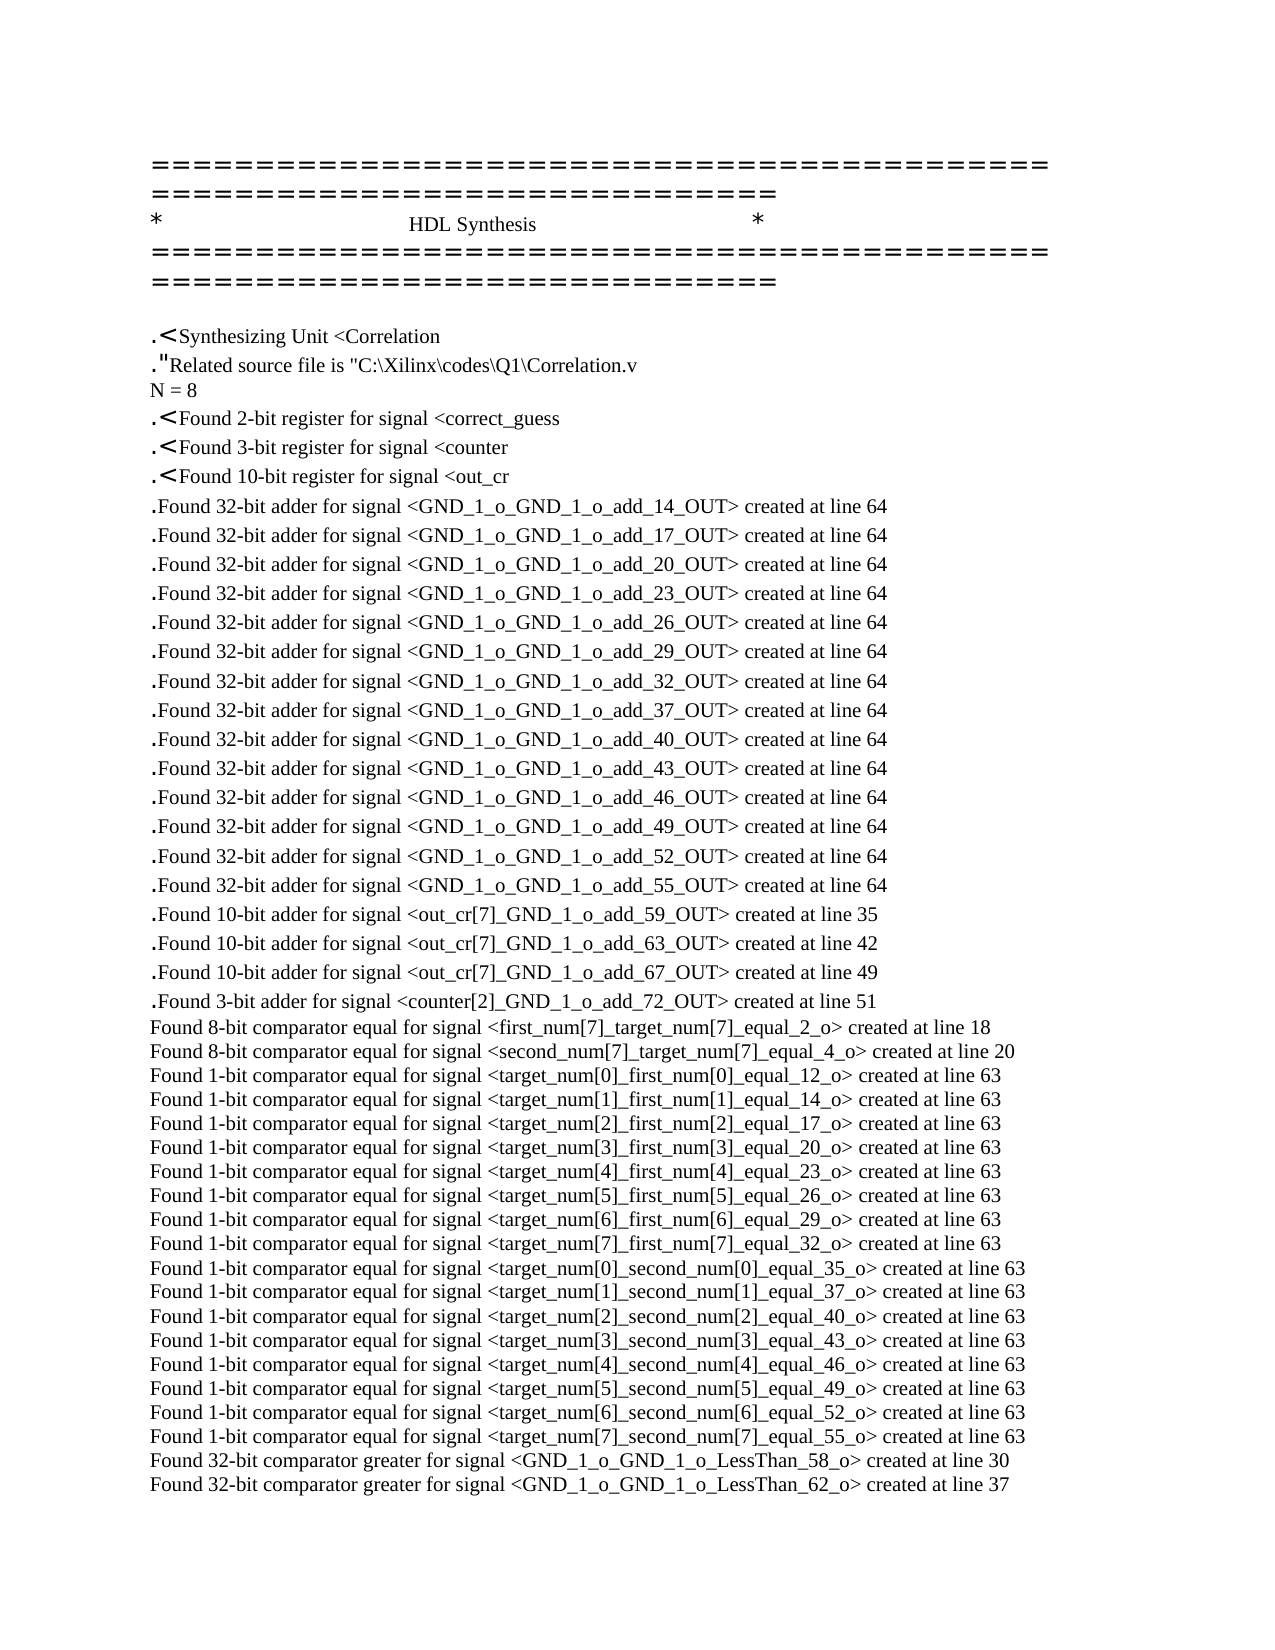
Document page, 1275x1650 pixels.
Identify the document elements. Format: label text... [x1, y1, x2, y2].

text Found 32-bit comparator greater for signal <GND_1_o_GND_1_o_LessThan_58_o> created at line 30 [150, 1448, 1066, 1472]
text Found 8-bit comparator equal for signal <first_num[7]_target_num[7]_equal_2_o> created at line 18 [150, 1015, 1066, 1039]
text Related source file is "C:\Xilinx\codes\Q1\Correlation.v". [150, 349, 1066, 378]
text Found 1-bit comparator equal for signal <target_num[4]_second_num[4]_equal_46_o> created at line 63 [150, 1352, 1066, 1376]
text Found 3-bit adder for signal <counter[2]_GND_1_o_add_72_OUT> created at line 51. [150, 986, 1066, 1015]
text ========================================================================= [150, 237, 1066, 296]
text Found 32-bit adder for signal <GND_1_o_GND_1_o_add_46_OUT> created at line 64. [150, 781, 1066, 811]
text Found 32-bit adder for signal <GND_1_o_GND_1_o_add_29_OUT> created at line 64. [150, 636, 1066, 665]
text Found 10-bit adder for signal <out_cr[7]_GND_1_o_add_67_OUT> created at line 49. [150, 956, 1066, 986]
text Found 3-bit register for signal <counter>. [150, 431, 1066, 461]
text Found 1-bit comparator equal for signal <target_num[6]_second_num[6]_equal_52_o> created at line 63 [150, 1400, 1066, 1424]
text Synthesizing Unit <Correlation>. [150, 320, 1066, 349]
text Found 1-bit comparator equal for signal <target_num[0]_second_num[0]_equal_35_o> created at line 63 [150, 1255, 1066, 1279]
text Found 8-bit comparator equal for signal <second_num[7]_target_num[7]_equal_4_o> created at line 20 [150, 1039, 1066, 1063]
text Found 32-bit adder for signal <GND_1_o_GND_1_o_add_55_OUT> created at line 64. [150, 869, 1066, 898]
text N = 8 [150, 378, 1066, 402]
text Found 1-bit comparator equal for signal <target_num[7]_second_num[7]_equal_55_o> created at line 63 [150, 1424, 1066, 1448]
text Found 1-bit comparator equal for signal <target_num[5]_first_num[5]_equal_26_o> created at line 63 [150, 1183, 1066, 1207]
text Found 1-bit comparator equal for signal <target_num[5]_second_num[5]_equal_49_o> created at line 63 [150, 1376, 1066, 1400]
text Found 32-bit adder for signal <GND_1_o_GND_1_o_add_43_OUT> created at line 64. [150, 752, 1066, 781]
text Found 32-bit adder for signal <GND_1_o_GND_1_o_add_32_OUT> created at line 64. [150, 665, 1066, 694]
text Found 1-bit comparator equal for signal <target_num[3]_first_num[3]_equal_20_o> created at line 63 [150, 1135, 1066, 1159]
text ========================================================================= [150, 150, 1066, 208]
text Found 32-bit adder for signal <GND_1_o_GND_1_o_add_49_OUT> created at line 64. [150, 811, 1066, 840]
text Found 10-bit register for signal <out_cr>. [150, 461, 1066, 490]
text Found 32-bit adder for signal <GND_1_o_GND_1_o_add_17_OUT> created at line 64. [150, 519, 1066, 548]
text Found 32-bit adder for signal <GND_1_o_GND_1_o_add_40_OUT> created at line 64. [150, 723, 1066, 752]
text Found 1-bit comparator equal for signal <target_num[2]_first_num[2]_equal_17_o> created at line 63 [150, 1111, 1066, 1135]
text Found 1-bit comparator equal for signal <target_num[2]_second_num[2]_equal_40_o> created at line 63 [150, 1303, 1066, 1328]
text Found 32-bit adder for signal <GND_1_o_GND_1_o_add_52_OUT> created at line 64. [150, 840, 1066, 869]
text Found 32-bit adder for signal <GND_1_o_GND_1_o_add_23_OUT> created at line 64. [150, 577, 1066, 606]
text Found 32-bit comparator greater for signal <GND_1_o_GND_1_o_LessThan_62_o> created at line 37 [150, 1472, 1066, 1496]
text Found 32-bit adder for signal <GND_1_o_GND_1_o_add_26_OUT> created at line 64. [150, 606, 1066, 636]
text Found 32-bit adder for signal <GND_1_o_GND_1_o_add_37_OUT> created at line 64. [150, 694, 1066, 723]
text Found 1-bit comparator equal for signal <target_num[1]_second_num[1]_equal_37_o> created at line 63 [150, 1279, 1066, 1303]
text Found 1-bit comparator equal for signal <target_num[4]_first_num[4]_equal_23_o> created at line 63 [150, 1159, 1066, 1183]
text Found 10-bit adder for signal <out_cr[7]_GND_1_o_add_63_OUT> created at line 42. [150, 927, 1066, 956]
text Found 1-bit comparator equal for signal <target_num[0]_first_num[0]_equal_12_o> created at line 63 [150, 1063, 1066, 1087]
text Found 1-bit comparator equal for signal <target_num[6]_first_num[6]_equal_29_o> created at line 63 [150, 1207, 1066, 1231]
text Found 32-bit adder for signal <GND_1_o_GND_1_o_add_14_OUT> created at line 64. [150, 490, 1066, 519]
text * HDL Synthesis * [150, 208, 1066, 237]
text Found 32-bit adder for signal <GND_1_o_GND_1_o_add_20_OUT> created at line 64. [150, 548, 1066, 577]
text Found 1-bit comparator equal for signal <target_num[3]_second_num[3]_equal_43_o> created at line 63 [150, 1328, 1066, 1352]
text Found 1-bit comparator equal for signal <target_num[7]_first_num[7]_equal_32_o> created at line 63 [150, 1231, 1066, 1255]
text Found 2-bit register for signal <correct_guess>. [150, 402, 1066, 431]
text Found 1-bit comparator equal for signal <target_num[1]_first_num[1]_equal_14_o> created at line 63 [150, 1087, 1066, 1111]
text Found 10-bit adder for signal <out_cr[7]_GND_1_o_add_59_OUT> created at line 35. [150, 898, 1066, 927]
